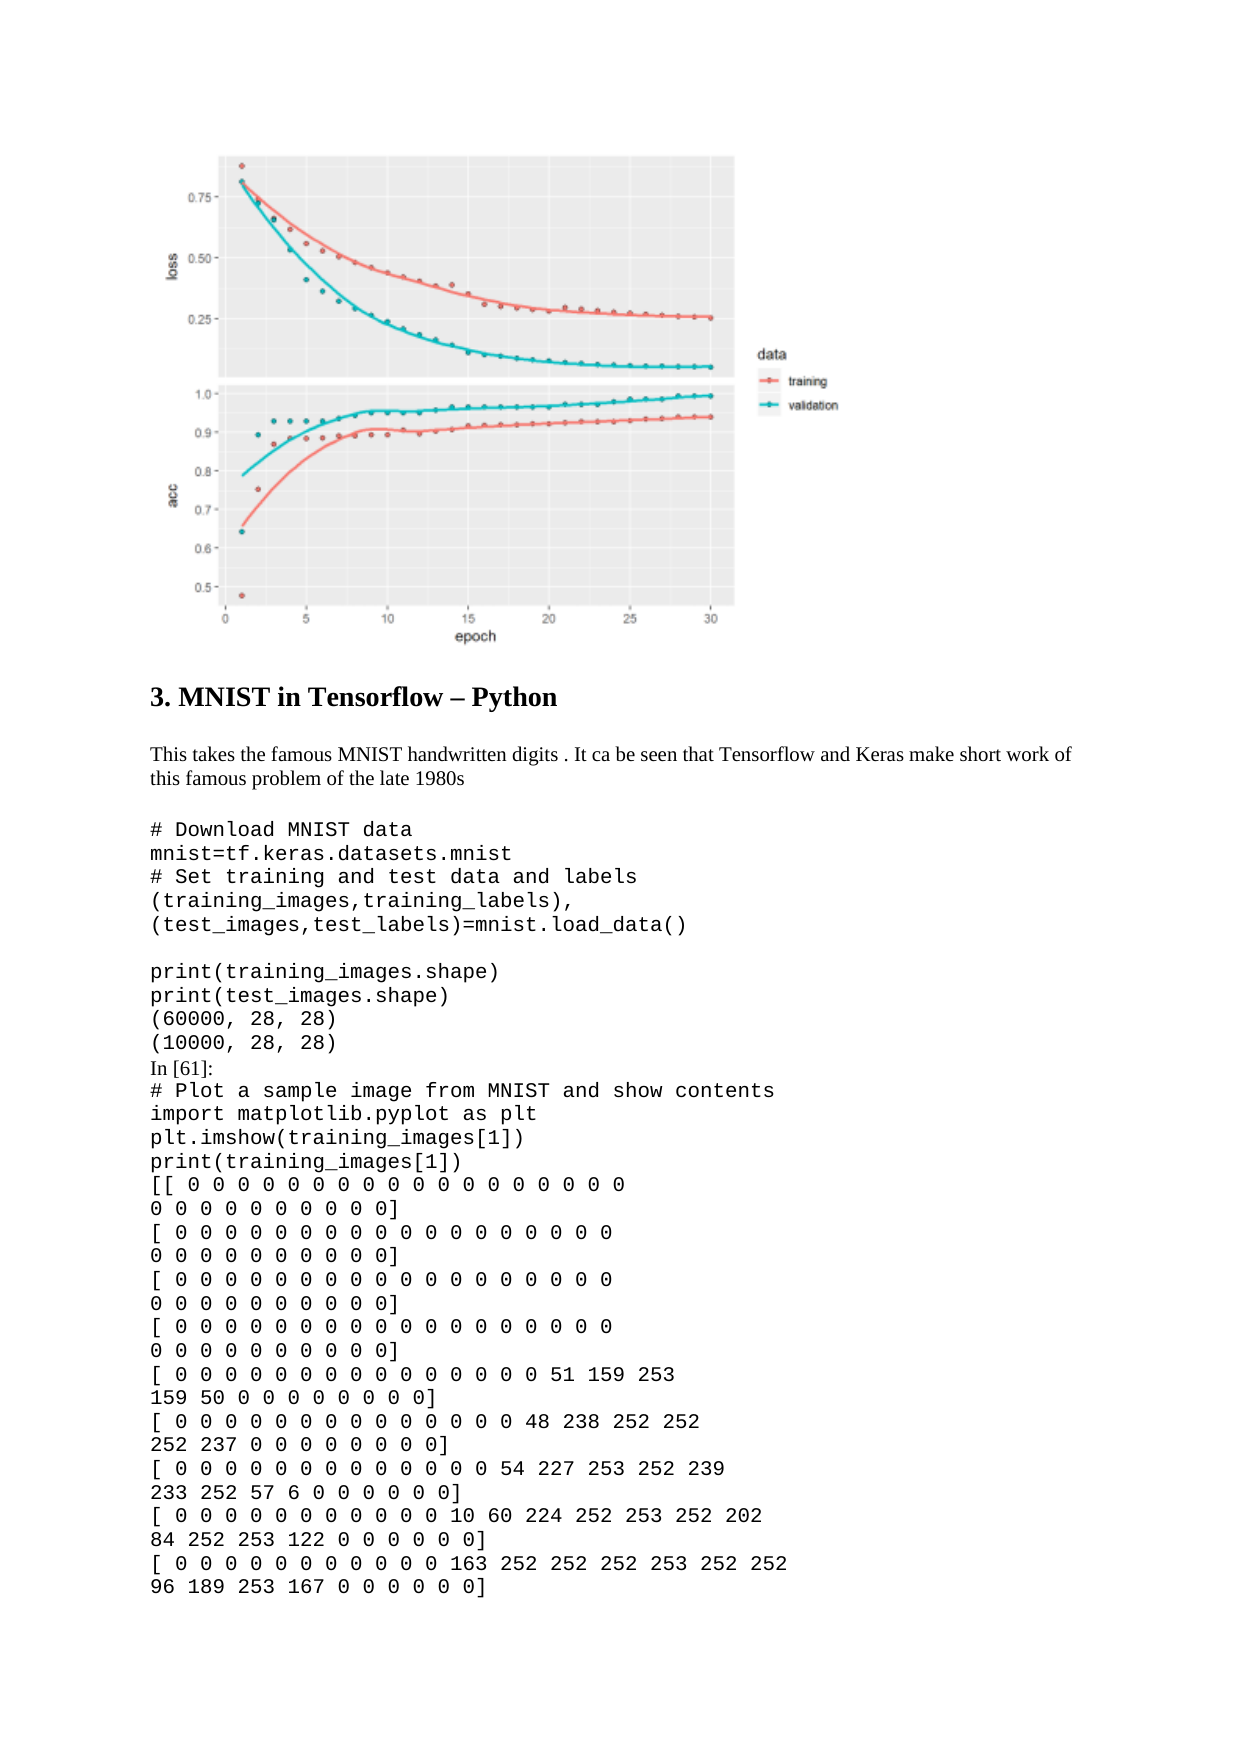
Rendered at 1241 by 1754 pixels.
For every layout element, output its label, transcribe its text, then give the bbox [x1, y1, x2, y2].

text print(training_images.shape) [150, 961, 1090, 985]
text plt.imshow(training_images[1]) [150, 1127, 1090, 1151]
text This takes the famous MNIST handwritten digits . It ca be seen that Tensorflow and Keras make short work of this famous problem of the late 1980s [150, 742, 1090, 790]
text 252 237 0 0 0 0 0 0 0 0] [150, 1434, 1090, 1458]
text [ 0 0 0 0 0 0 0 0 0 0 0 0 0 0 0 0 0 0 [150, 1316, 1090, 1340]
text 233 252 57 6 0 0 0 0 0 0] [150, 1482, 1090, 1505]
text (10000, 28, 28) [150, 1032, 1090, 1056]
text [[ 0 0 0 0 0 0 0 0 0 0 0 0 0 0 0 0 0 0 [150, 1174, 1090, 1198]
text 84 252 253 122 0 0 0 0 0 0] [150, 1529, 1090, 1553]
text [ 0 0 0 0 0 0 0 0 0 0 0 0 0 54 227 253 252 239 [150, 1458, 1090, 1482]
text [ 0 0 0 0 0 0 0 0 0 0 0 0 0 0 48 238 252 252 [150, 1411, 1090, 1434]
text print(training_images[1]) [150, 1151, 1090, 1174]
text In [61]: [150, 1056, 1090, 1080]
text # Plot a sample image from MNIST and show contents [150, 1080, 1090, 1103]
text 0 0 0 0 0 0 0 0 0 0] [150, 1245, 1090, 1269]
text 3. MNIST in Tensorflow – Python [150, 680, 1090, 713]
text (60000, 28, 28) [150, 1008, 1090, 1032]
text (training_images,training_labels),(test_images,test_labels)=mnist.load_data() [150, 890, 1090, 937]
text mnist=tf.keras.datasets.mnist [150, 843, 1090, 867]
text import matplotlib.pyplot as plt [150, 1103, 1090, 1127]
text 159 50 0 0 0 0 0 0 0 0] [150, 1387, 1090, 1411]
text [ 0 0 0 0 0 0 0 0 0 0 0 0 0 0 0 51 159 253 [150, 1363, 1090, 1387]
text 96 189 253 167 0 0 0 0 0 0] [150, 1576, 1090, 1600]
text 0 0 0 0 0 0 0 0 0 0] [150, 1198, 1090, 1222]
text [ 0 0 0 0 0 0 0 0 0 0 0 0 0 0 0 0 0 0 [150, 1222, 1090, 1245]
text [ 0 0 0 0 0 0 0 0 0 0 0 0 0 0 0 0 0 0 [150, 1269, 1090, 1293]
text # Download MNIST data [150, 819, 1090, 843]
text 0 0 0 0 0 0 0 0 0 0] [150, 1293, 1090, 1316]
text 0 0 0 0 0 0 0 0 0 0] [150, 1340, 1090, 1363]
text print(test_images.shape) [150, 985, 1090, 1008]
text [ 0 0 0 0 0 0 0 0 0 0 0 163 252 252 252 253 252 252 [150, 1553, 1090, 1576]
picture [150, 150, 854, 652]
text [ 0 0 0 0 0 0 0 0 0 0 0 10 60 224 252 253 252 202 [150, 1505, 1090, 1529]
text # Set training and test data and labels [150, 867, 1090, 890]
